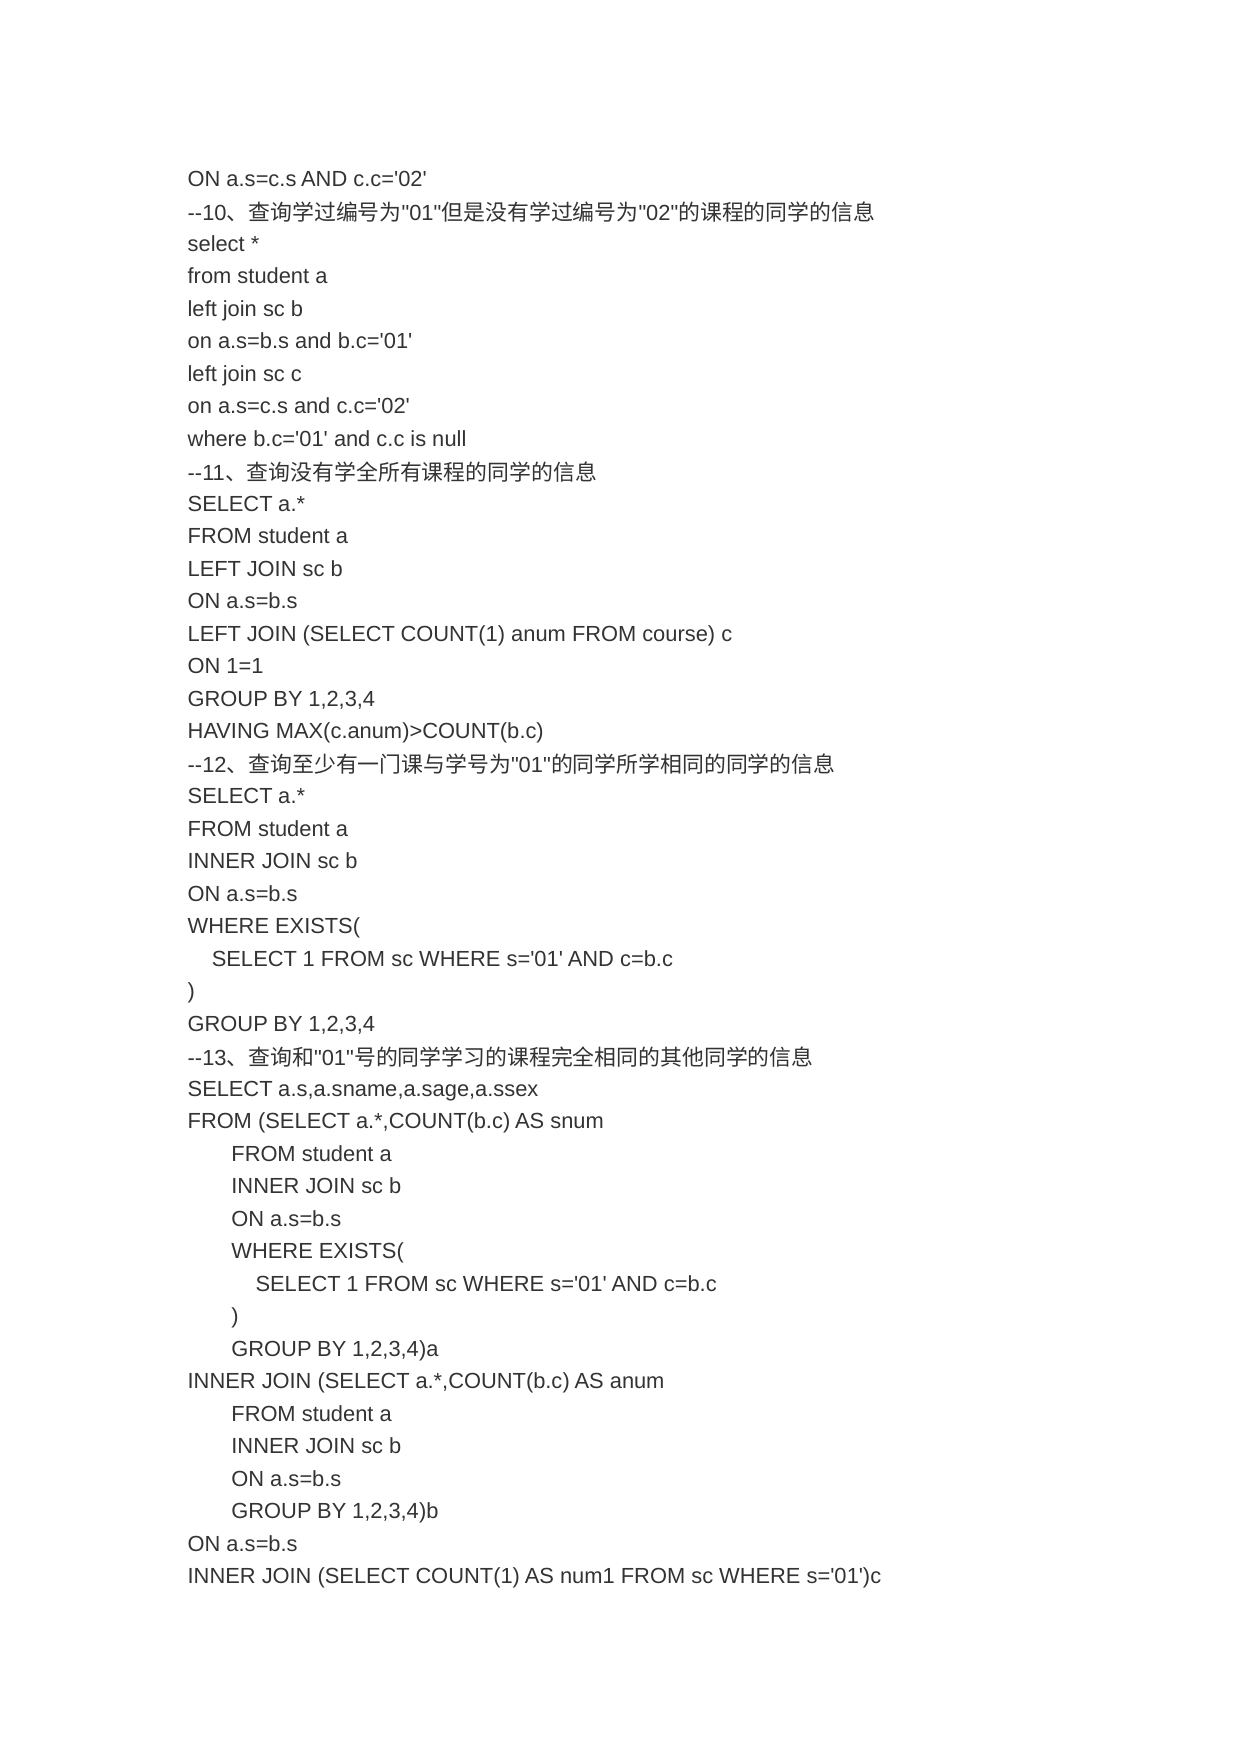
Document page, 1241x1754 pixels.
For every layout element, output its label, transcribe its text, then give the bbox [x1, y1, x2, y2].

text on a.s=b.s and b.c='01' [187, 324, 1053, 357]
text SELECT a.s,a.sname,a.sage,a.ssex [187, 1072, 1053, 1104]
text ON a.s=b.s [187, 877, 1053, 909]
text FROM student a [187, 1397, 1053, 1429]
text SELECT a.* [187, 779, 1053, 812]
text LEFT JOIN sc b [187, 552, 1053, 584]
text from student a [187, 259, 1053, 292]
text WHERE EXISTS( [187, 909, 1053, 942]
text INNER JOIN sc b [187, 1169, 1053, 1202]
text FROM (SELECT a.*,COUNT(b.c) AS snum [187, 1104, 1053, 1137]
text left join sc c [187, 357, 1053, 389]
text LEFT JOIN (SELECT COUNT(1) anum FROM course) c [187, 617, 1053, 649]
text HAVING MAX(c.anum)>COUNT(b.c) --12、查询至少有一门课与学号为"01"的同学所学相同的同学的信息 [187, 714, 1053, 779]
text select * [187, 227, 1053, 259]
text GROUP BY 1,2,3,4)a [187, 1332, 1053, 1364]
text left join sc b [187, 292, 1053, 324]
text GROUP BY 1,2,3,4 [187, 682, 1053, 714]
text where b.c='01' and c.c is null --11、查询没有学全所有课程的同学的信息 [187, 422, 1053, 487]
text INNER JOIN sc b [187, 1429, 1053, 1462]
text SELECT 1 FROM sc WHERE s='01' AND c=b.c [187, 942, 1053, 974]
text ) [187, 1299, 1053, 1332]
text WHERE EXISTS( [187, 1234, 1053, 1267]
text SELECT a.* [187, 487, 1053, 519]
text SELECT 1 FROM sc WHERE s='01' AND c=b.c [187, 1267, 1053, 1299]
text FROM student a [187, 812, 1053, 844]
text on a.s=c.s and c.c='02' [187, 389, 1053, 422]
text ON a.s=b.s [187, 1202, 1053, 1234]
text ON 1=1 [187, 649, 1053, 682]
text INNER JOIN sc b [187, 844, 1053, 877]
text ON a.s=c.s AND c.c='02' --10、查询学过编号为"01"但是没有学过编号为"02"的课程的同学的信息 [187, 162, 1053, 227]
text GROUP BY 1,2,3,4 --13、查询和"01"号的同学学习的课程完全相同的其他同学的信息 [187, 1007, 1053, 1072]
text ON a.s=b.s [187, 1527, 1053, 1559]
text ON a.s=b.s [187, 1462, 1053, 1494]
text FROM student a [187, 519, 1053, 552]
text ) [187, 974, 1053, 1007]
text INNER JOIN (SELECT a.*,COUNT(b.c) AS anum [187, 1364, 1053, 1397]
text ON a.s=b.s [187, 584, 1053, 617]
text INNER JOIN (SELECT COUNT(1) AS num1 FROM sc WHERE s='01')c [187, 1559, 1053, 1592]
text FROM student a [187, 1137, 1053, 1169]
text GROUP BY 1,2,3,4)b [187, 1494, 1053, 1527]
